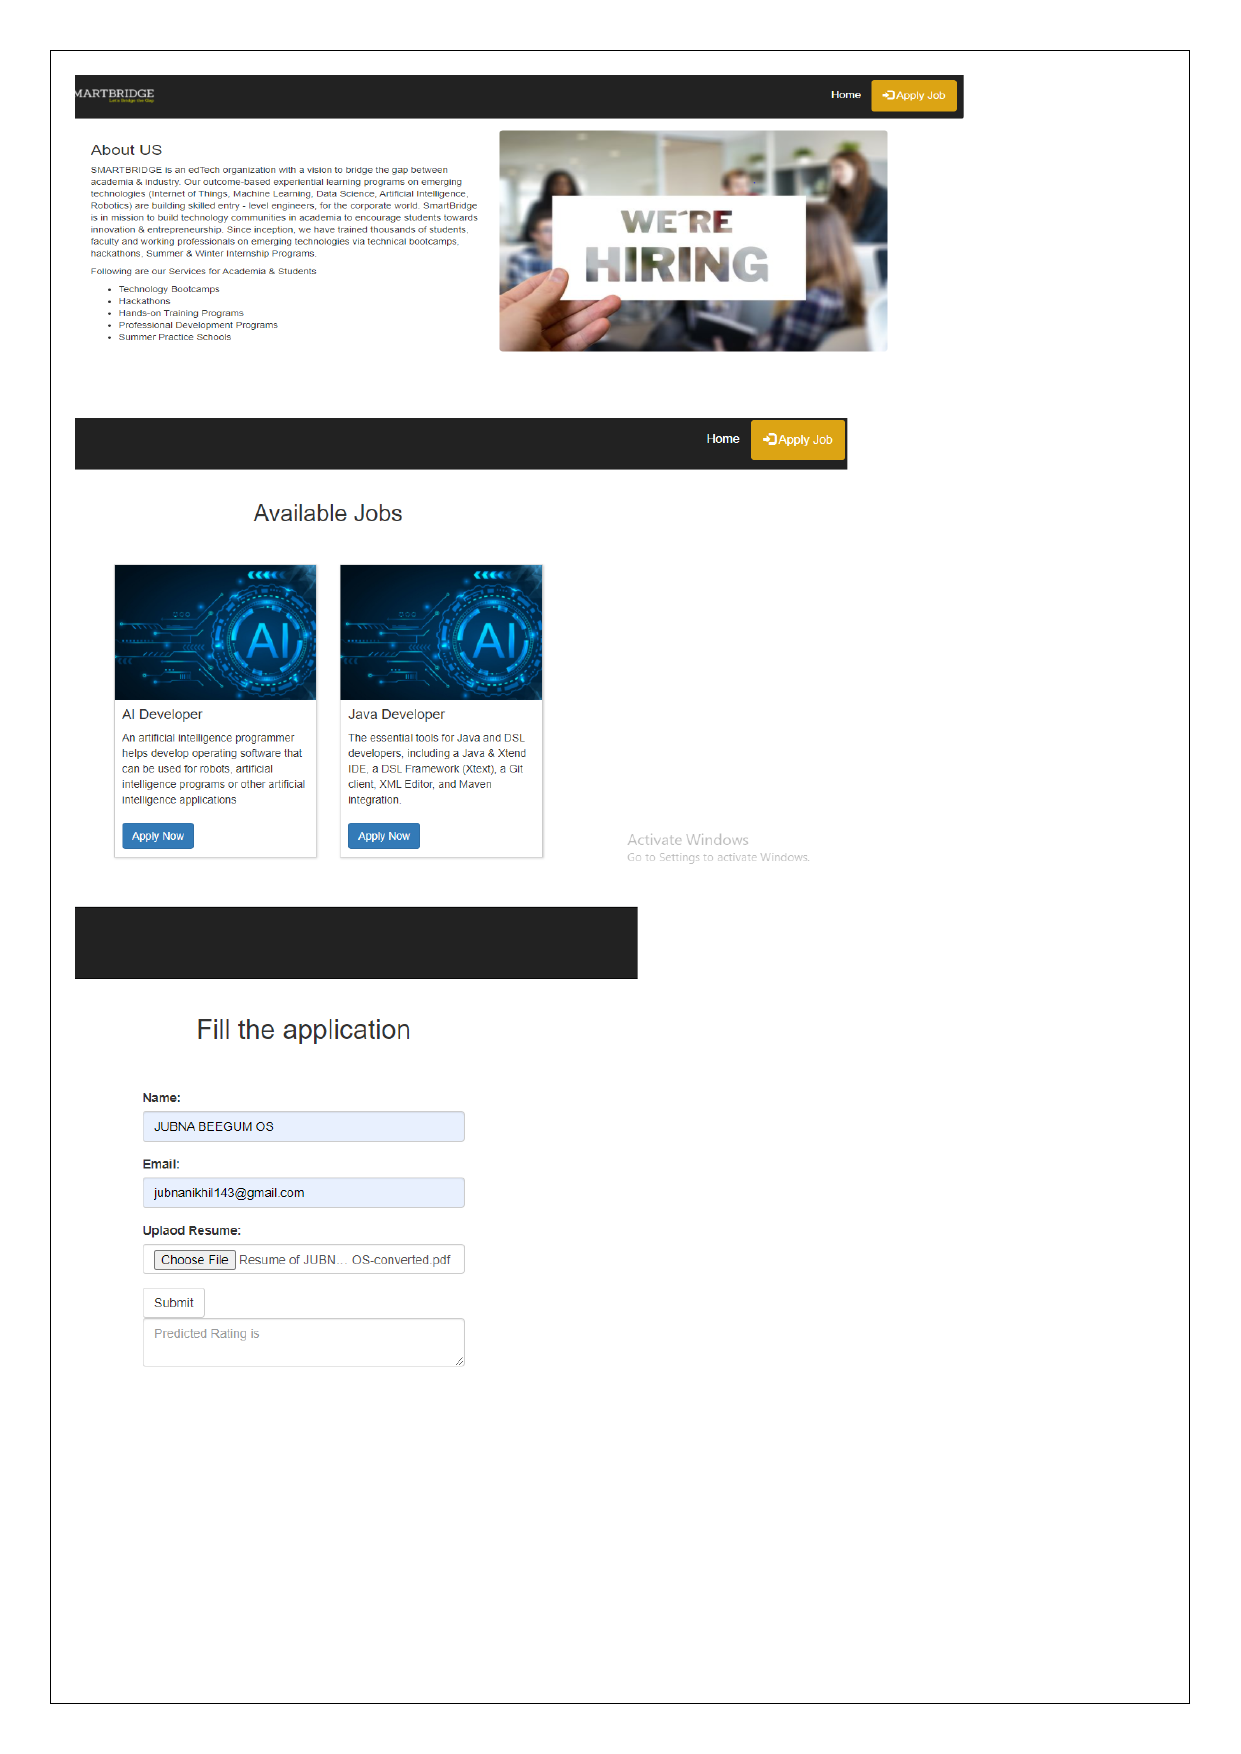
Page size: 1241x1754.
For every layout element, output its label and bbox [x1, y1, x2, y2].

picture [75, 75, 964, 394]
picture [75, 902, 638, 1418]
picture [75, 418, 848, 878]
